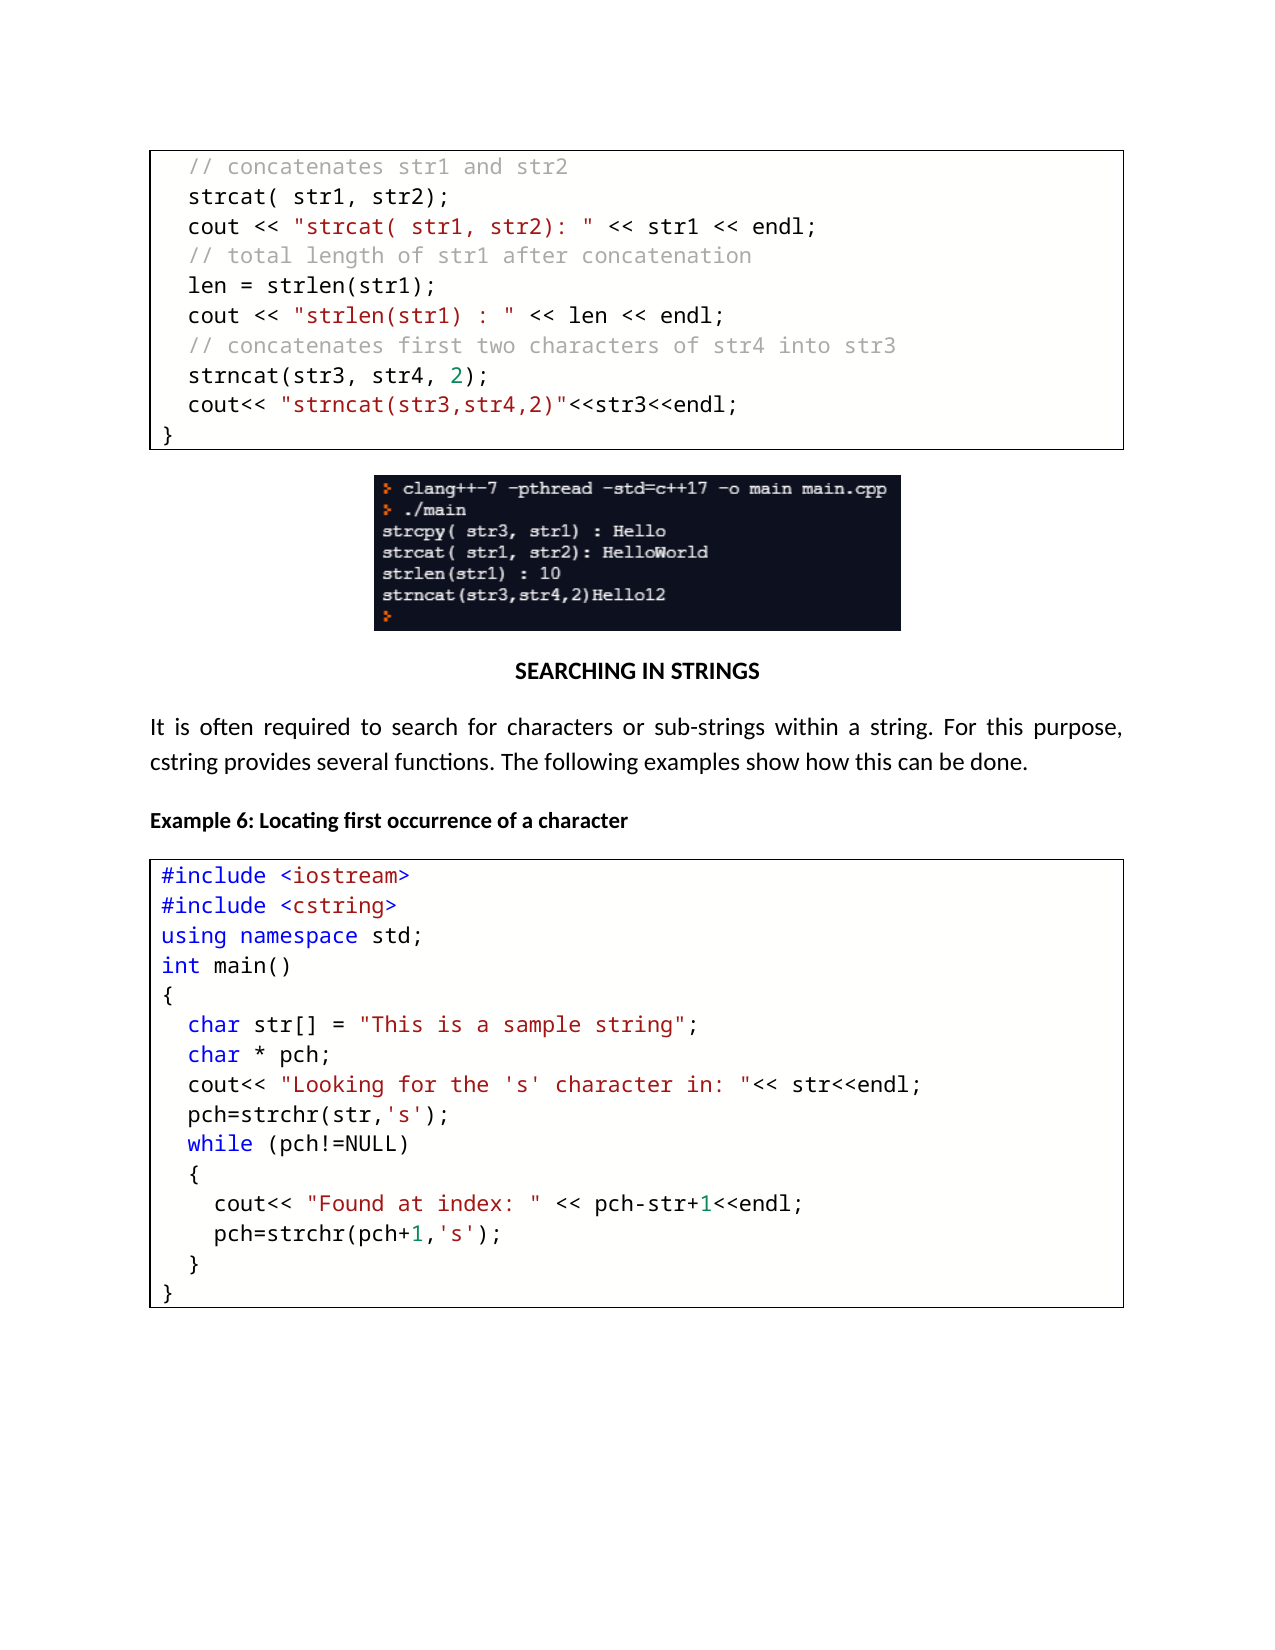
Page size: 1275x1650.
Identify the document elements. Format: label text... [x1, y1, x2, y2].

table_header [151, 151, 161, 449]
picture [374, 475, 901, 631]
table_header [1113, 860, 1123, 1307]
text Example 6: Locating first occurrence of a character [150, 806, 1125, 834]
text It is often required to search for characters or sub-strings within a string. For this purpose, cstring provides several functions. The following examples show how this can be done. [150, 711, 1125, 777]
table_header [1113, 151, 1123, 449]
text SEARCHING IN STRINGS [150, 655, 1125, 686]
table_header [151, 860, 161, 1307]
